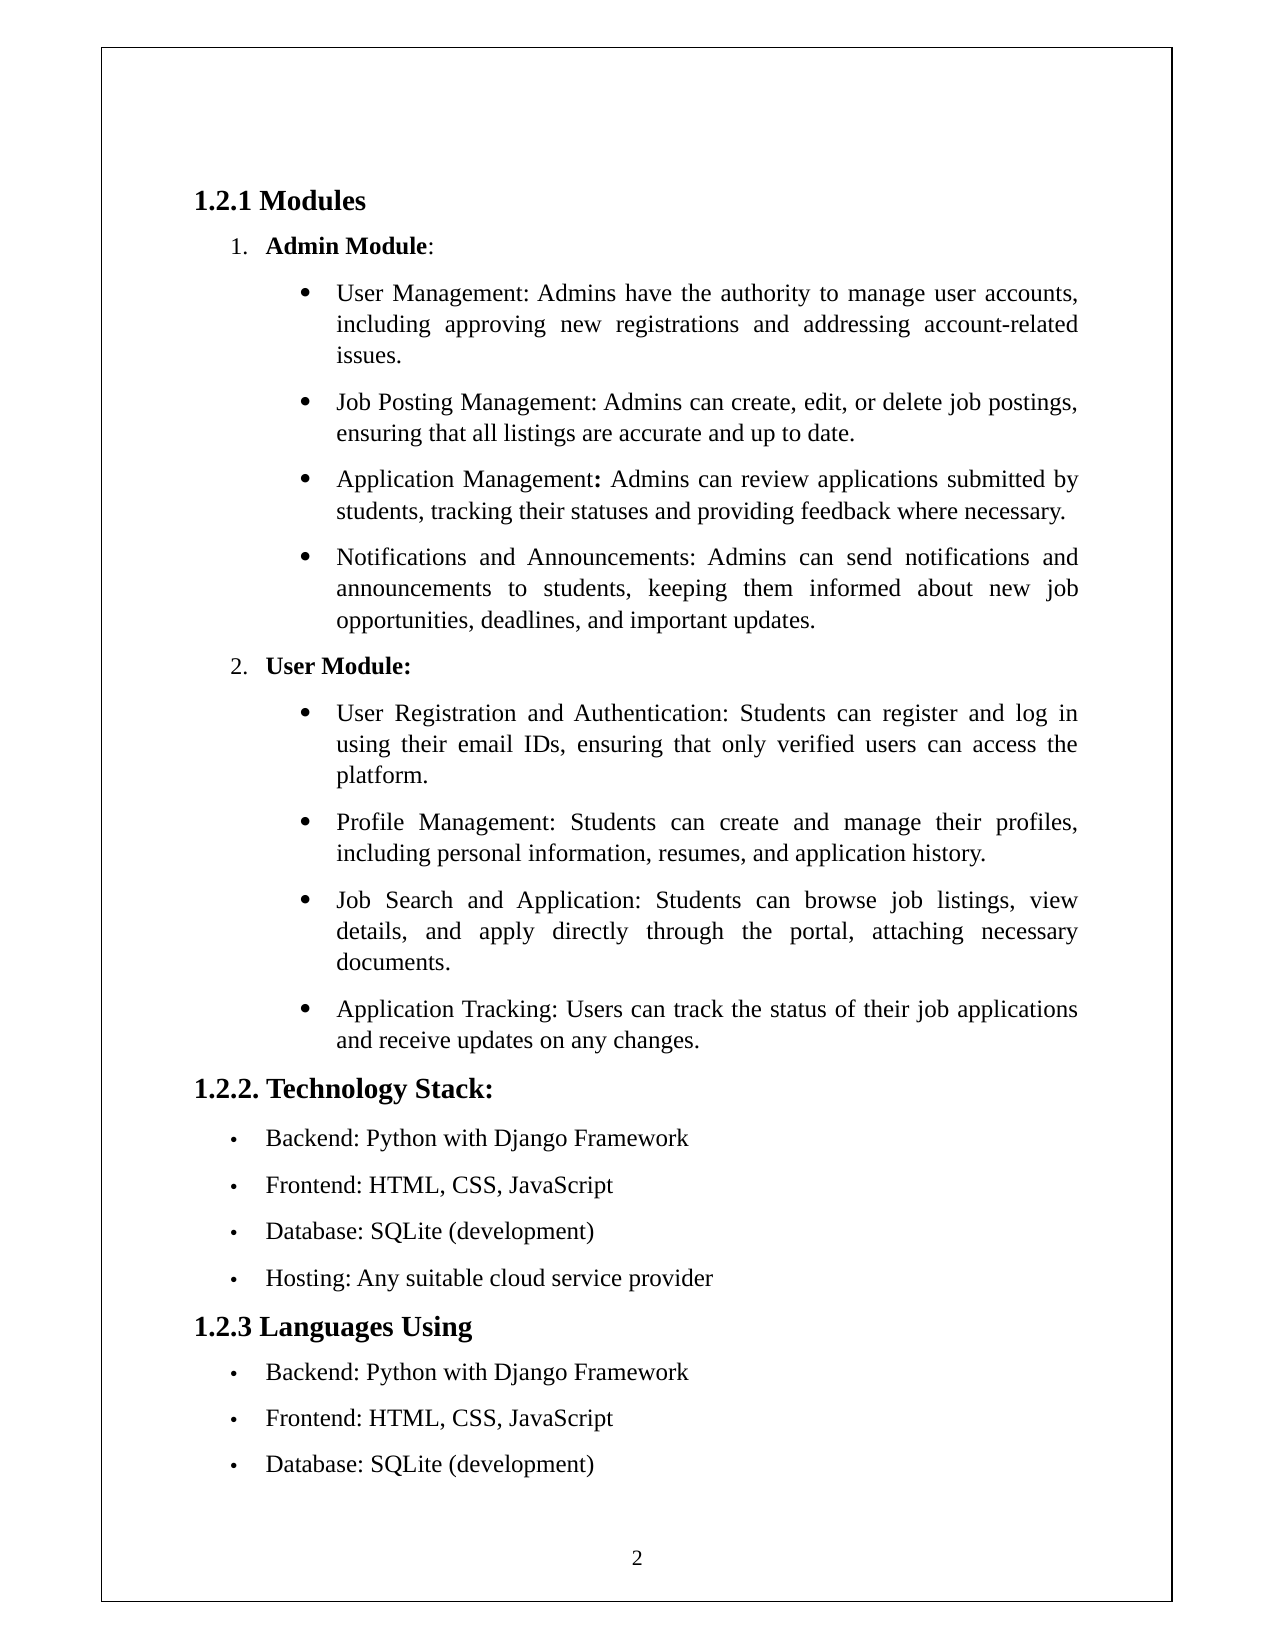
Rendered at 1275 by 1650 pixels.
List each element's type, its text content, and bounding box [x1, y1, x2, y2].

list User Module: [230, 651, 1086, 680]
list Frontend: HTML, CSS, JavaScript [230, 1170, 1079, 1199]
list Backend: Python with Django Framework [230, 1123, 1079, 1152]
list Hosting: Any suitable cloud service provider [230, 1263, 1079, 1291]
list Job Posting Management: Admins can create, edit, or delete job postings, ensuring that all listings are accurate and up to date. [301, 387, 1079, 447]
list Application Tracking: Users can track the status of their job applications and receive updates on any changes. [301, 994, 1079, 1054]
list Backend: Python with Django Framework [230, 1357, 1079, 1385]
list Database: SQLite (development) [230, 1216, 1079, 1245]
list User Management: Admins have the authority to manage user accounts, including approving new registrations and addressing account-related issues. [301, 278, 1079, 369]
list Frontend: HTML, CSS, JavaScript [230, 1403, 1079, 1432]
text 1.2.2. Technology Stack: [193, 1072, 1086, 1105]
list Application Management: Admins can review applications submitted by students, tracking their statuses and providing feedback where necessary. [301, 464, 1079, 524]
subtitle 1.2.1 Modules [193, 183, 1086, 217]
list Profile Management: Students can create and manage their profiles, including personal information, resumes, and application history. [301, 807, 1079, 867]
list Admin Module: [230, 231, 1086, 260]
list Notifications and Announcements: Admins can send notifications and announcements to students, keeping them informed about new job opportunities, deadlines, and important updates. [301, 542, 1079, 633]
subtitle 1.2.3 Languages Using [193, 1309, 1086, 1342]
list Job Search and Application: Students can browse job listings, view details, and apply directly through the portal, attaching necessary documents. [301, 885, 1079, 976]
list Database: SQLite (development) [230, 1449, 1079, 1478]
list User Registration and Authentication: Students can register and log in using their email IDs, ensuring that only verified users can access the platform. [301, 698, 1079, 789]
